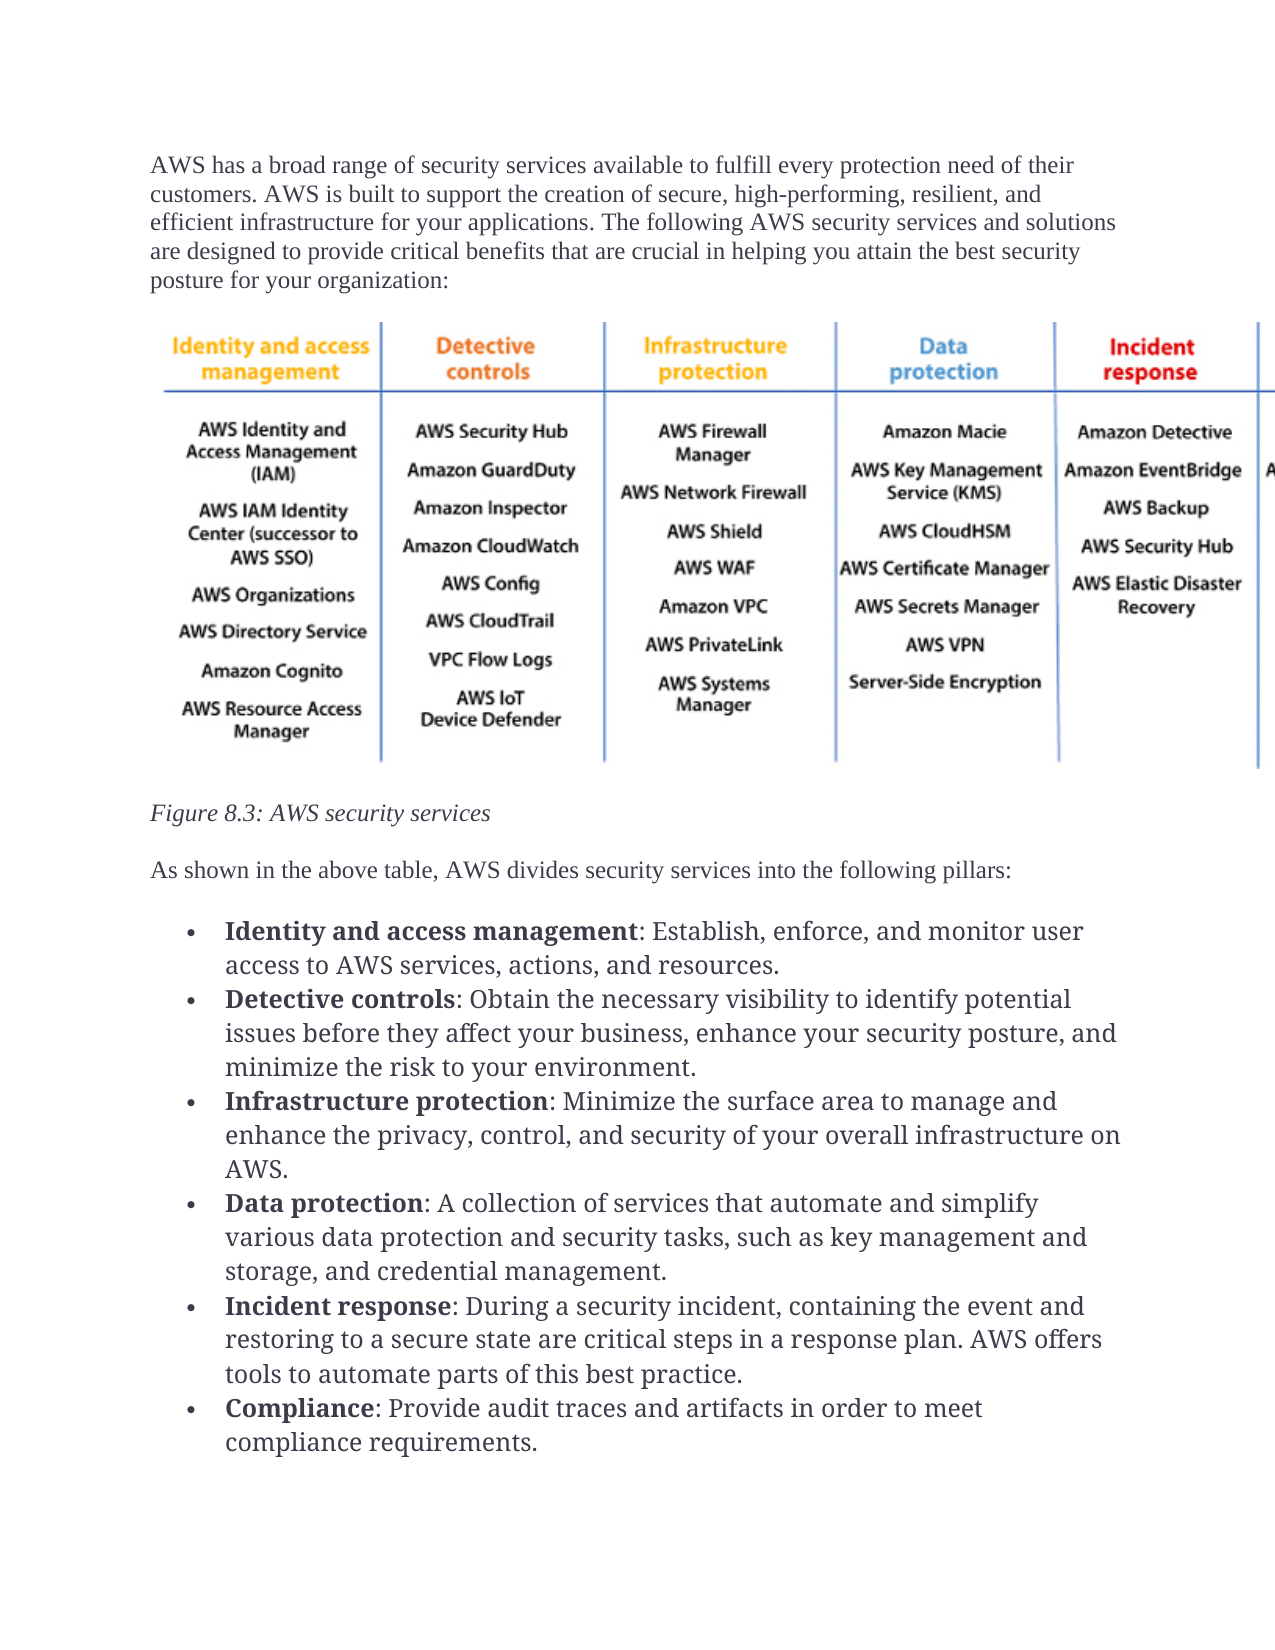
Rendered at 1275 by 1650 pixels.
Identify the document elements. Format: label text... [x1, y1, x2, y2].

text AWS has a broad range of security services available to fulfill every protection need of their customers. AWS is built to support the creation of secure, high-performing, resilient, and efficient infrastructure for your applications. The following AWS security services and solutions are designed to provide critical benefits that are crucial in helping you attain the best security posture for your organization: [150, 150, 1125, 294]
text Figure 8.3: AWS security services [150, 798, 1125, 826]
text As shown in the above table, AWS divides security services into the following pillars: [150, 856, 1125, 884]
list Identity and access management: Establish, enforce, and monitor user access to AWS services, actions, and resources. [187, 913, 1125, 982]
list Detective controls: Obtain the necessary visibility to identify potential issues before they affect your business, enhance your security posture, and minimize the risk to your environment. [187, 982, 1125, 1084]
list Data protection: A collection of services that automate and simplify various data protection and security tasks, such as key management and storage, and credential management. [187, 1186, 1125, 1288]
list Compliance: Provide audit traces and artifacts in order to meet compliance requirements. [187, 1390, 1125, 1458]
picture [150, 322, 1275, 769]
list Infrastructure protection: Minimize the surface area to manage and enhance the privacy, control, and security of your overall infrastructure on AWS. [187, 1084, 1125, 1186]
list Incident response: During a security incident, containing the event and restoring to a secure state are critical steps in a response plan. AWS offers tools to automate parts of this best practice. [187, 1288, 1125, 1390]
